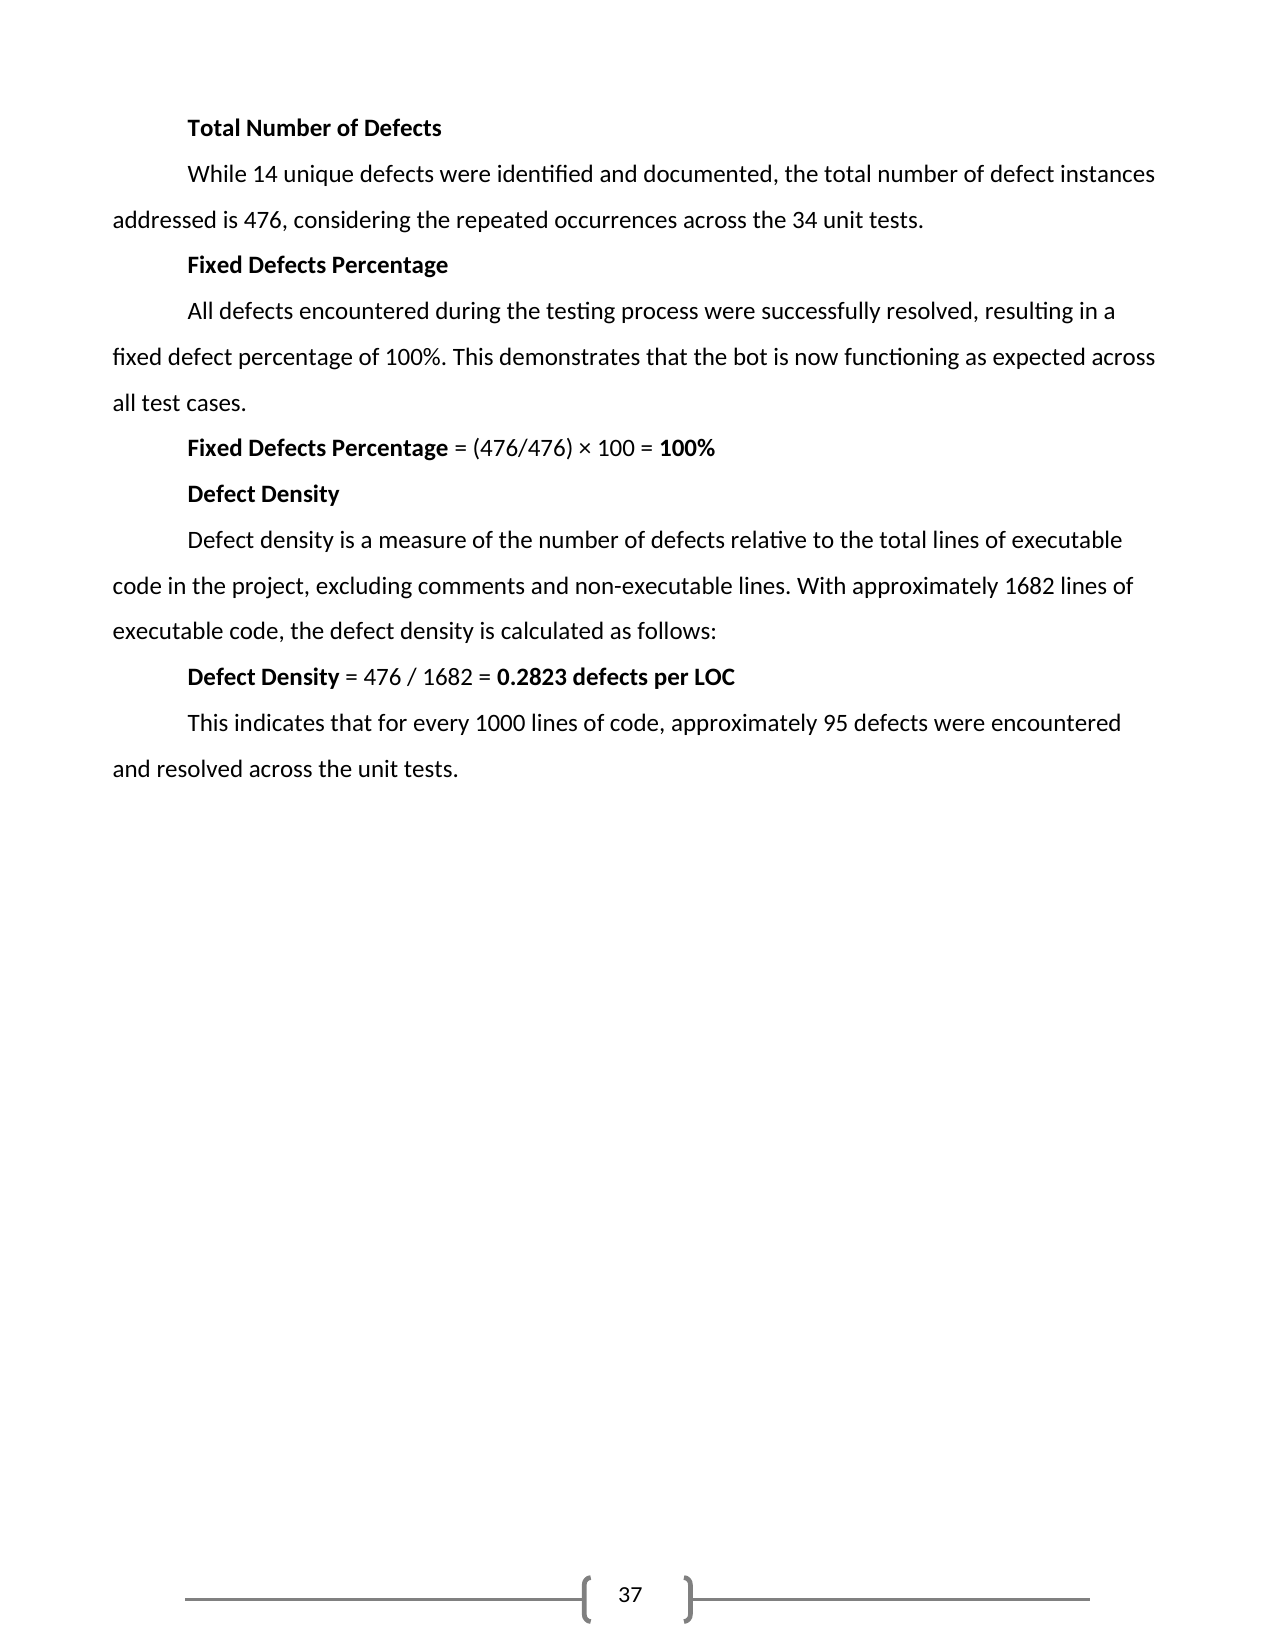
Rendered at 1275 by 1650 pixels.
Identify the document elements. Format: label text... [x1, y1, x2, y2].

text All defects encountered during the testing process were successfully resolved, resulting in a fixed defect percentage of 100%. This demonstrates that the bot is now functioning as expected across all test cases. [112, 295, 1162, 417]
text Defect Density = 476 / 1682 = 0.2823 defects per LOC [112, 661, 1162, 692]
text Fixed Defects Percentage = (476/476) × 100 = 100% [112, 433, 1162, 463]
text This indicates that for every 1000 lines of code, approximately 95 defects were encountered and resolved across the unit tests. [112, 707, 1162, 783]
text Defect density is a measure of the number of defects relative to the total lines of executable code in the project, excluding comments and non-executable lines. With approximately 1682 lines of executable code, the defect density is calculated as follows: [112, 524, 1162, 646]
text Fixed Defects Percentage [112, 250, 1162, 280]
text Defect Density [112, 478, 1162, 509]
text Total Number of Defects [112, 112, 1162, 143]
text While 14 unique defects were identified and documented, the total number of defect instances addressed is 476, considering the repeated occurrences across the 34 unit tests. [112, 158, 1162, 234]
